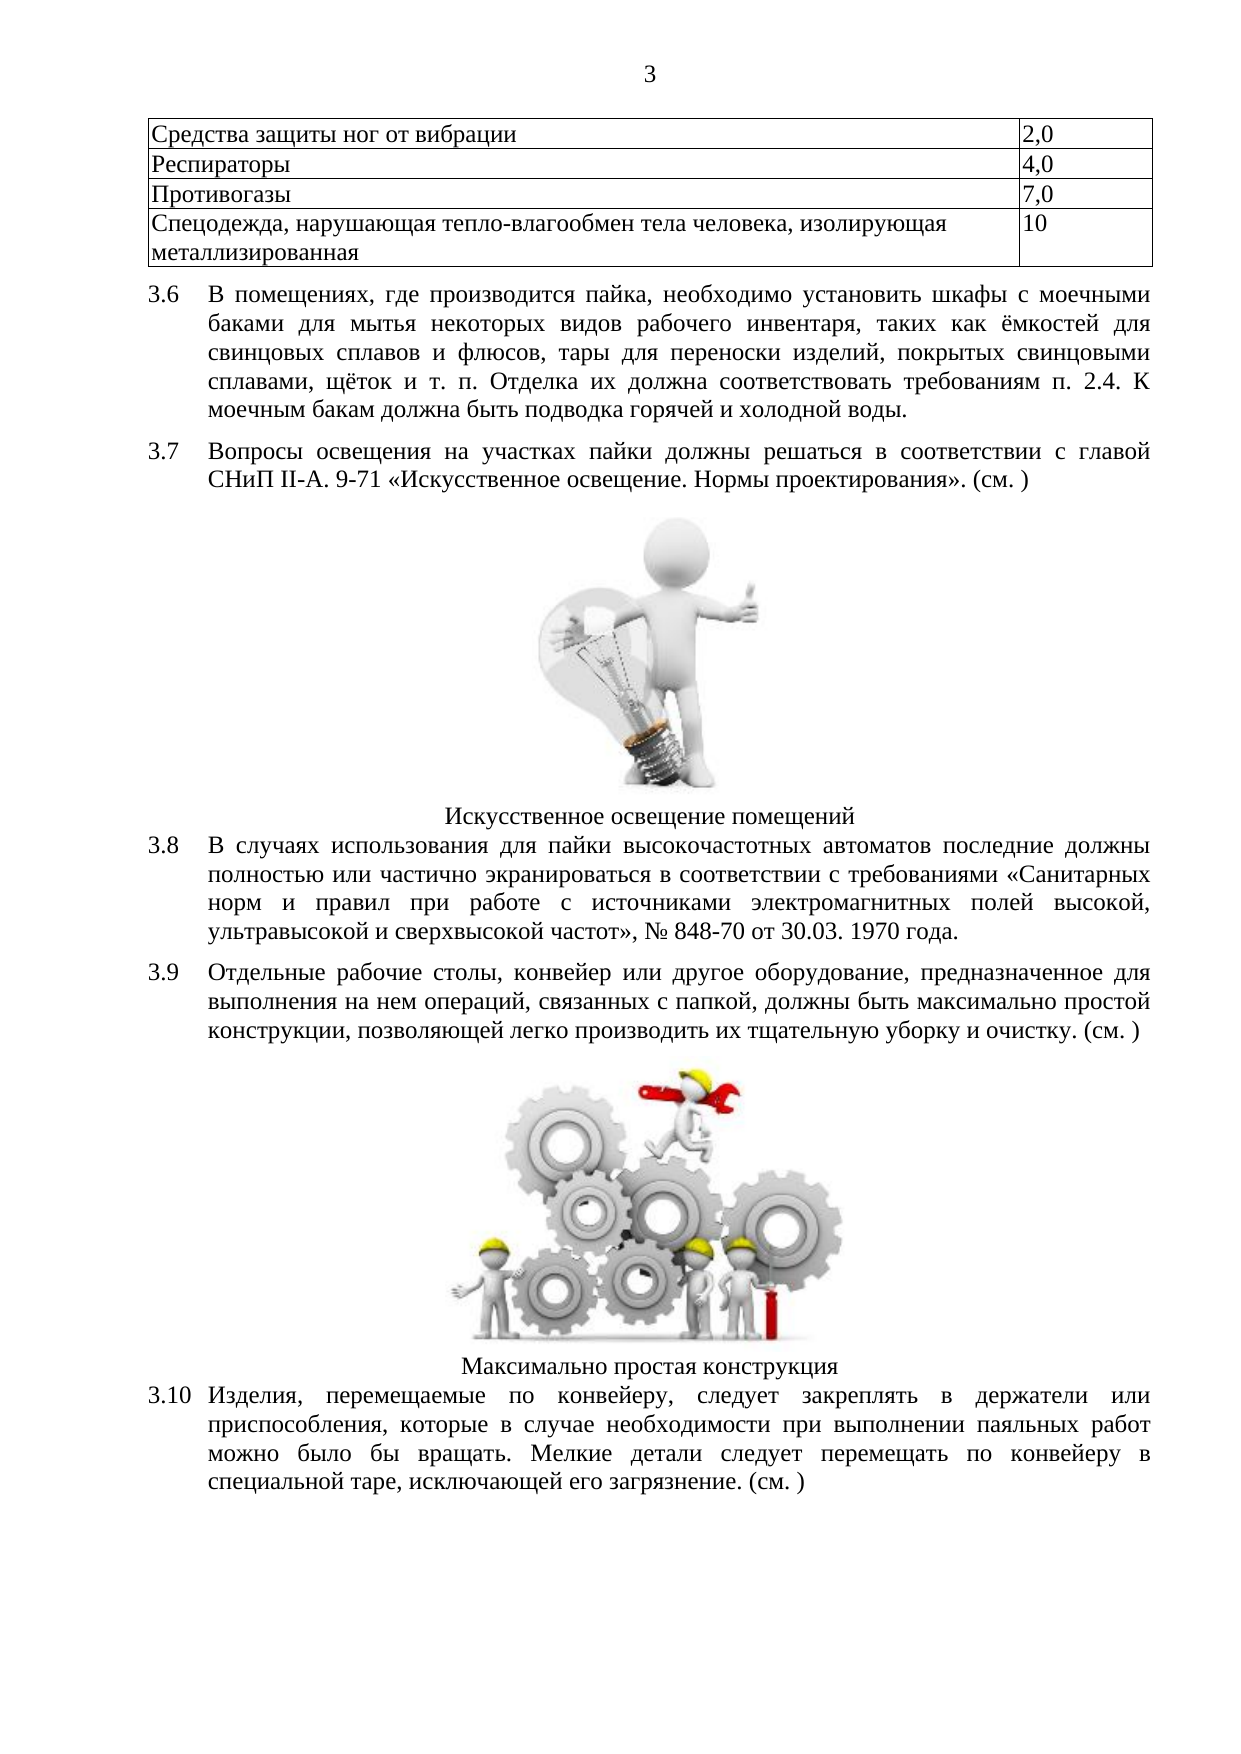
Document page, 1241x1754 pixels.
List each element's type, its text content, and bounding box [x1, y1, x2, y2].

text Максимально простая конструкция [148, 1351, 1152, 1380]
subtitle Отдельные рабочие столы, конвейер или другое оборудование, предназначенное для выполнения на нем операций, связанных с папкой, должны быть максимально простой конструкции, позволяющей легко производить их тщательную уборку и очистку. (см. ) [148, 957, 1152, 1044]
subtitle В случаях использования для пайки высокочастотных автоматов последние должны полностью или частично экранироваться в соответствии с требованиями «Санитарных норм и правил при работе с источниками электромагнитных полей высокой, ультравысокой и сверхвысокой частот», № 848-70 от 30.03. 1970 года. [148, 830, 1152, 945]
subtitle Вопросы освещения на участках пайки должны решаться в соответствии с главой СНиП II-A. 9-71 «Искусственное освещение. Нормы проектирования». (см. ) [148, 436, 1152, 493]
table_cell Средства защиты ног от вибрации [149, 119, 1019, 148]
subtitle В помещениях, где производится пайка, необходимо установить шкафы с моечными баками для мытья некоторых видов рабочего инвентаря, таких как ёмкостей для свинцовых сплавов и флюсов, тары для переноски изделий, покрытых свинцовыми сплавами, щёток и т. п. Отделка их должна соответствовать требованиям п. 2.4. К моечным бакам должна быть подводка горячей и холодной воды. [148, 279, 1152, 423]
table_cell 10 [1020, 209, 1152, 266]
table_cell Противогазы [149, 179, 1019, 207]
table_cell Спецодежда, нарушающая тепло-влагообмен тела человека, изолирующая металлизированная [149, 209, 1019, 266]
table_cell 4,0 [1020, 149, 1152, 178]
picture [445, 1056, 854, 1352]
table_cell Респираторы [149, 149, 1019, 178]
picture [531, 505, 768, 802]
text Искусственное освещение помещений [148, 801, 1152, 830]
table_cell 2,0 [1020, 119, 1152, 148]
table_cell 7,0 [1020, 179, 1152, 207]
subtitle Изделия, перемещаемые по конвейеру, следует закреплять в держатели или приспособления, которые в случае необходимости при выполнении паяльных работ можно было бы вращать. Мелкие детали следует перемещать по конвейеру в специальной таре, исключающей его загрязнение. (см. ) [148, 1380, 1152, 1495]
